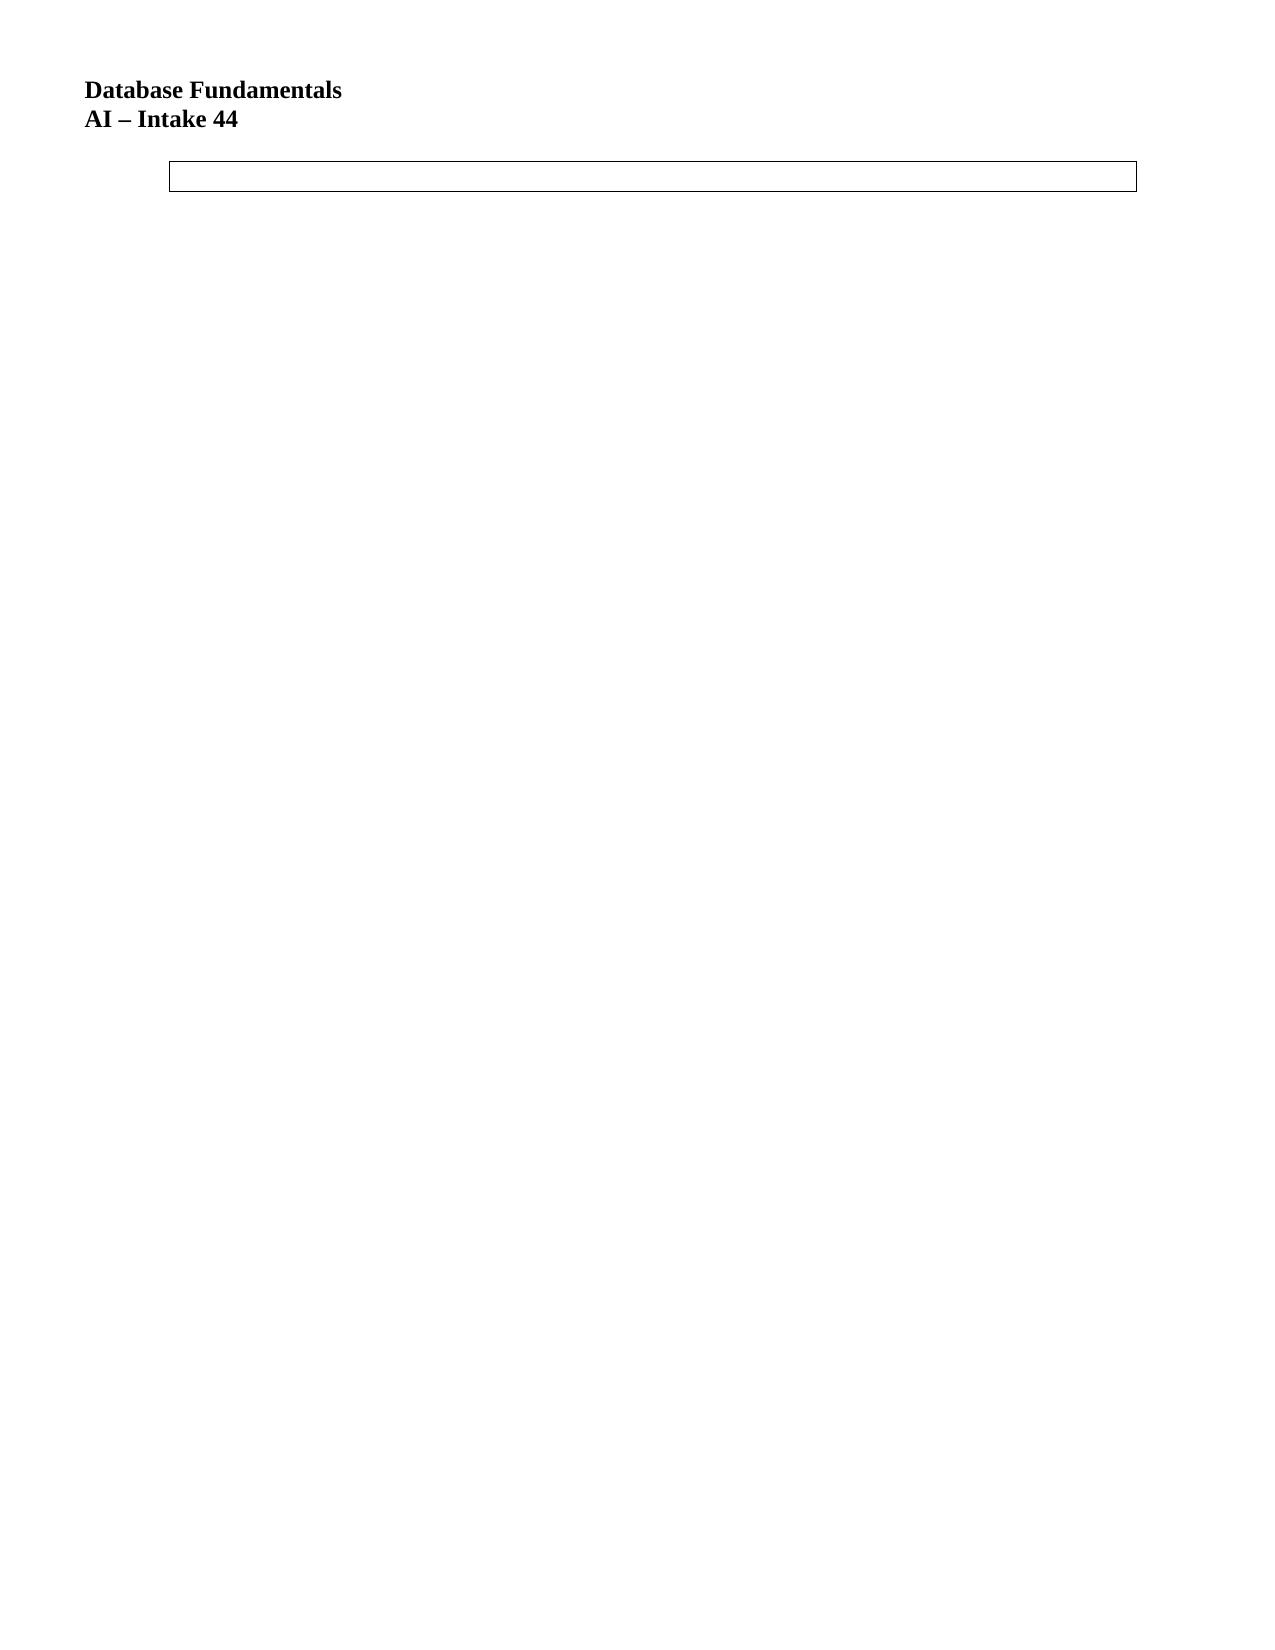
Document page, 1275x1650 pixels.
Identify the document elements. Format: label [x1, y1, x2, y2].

table_cell [170, 162, 1136, 191]
